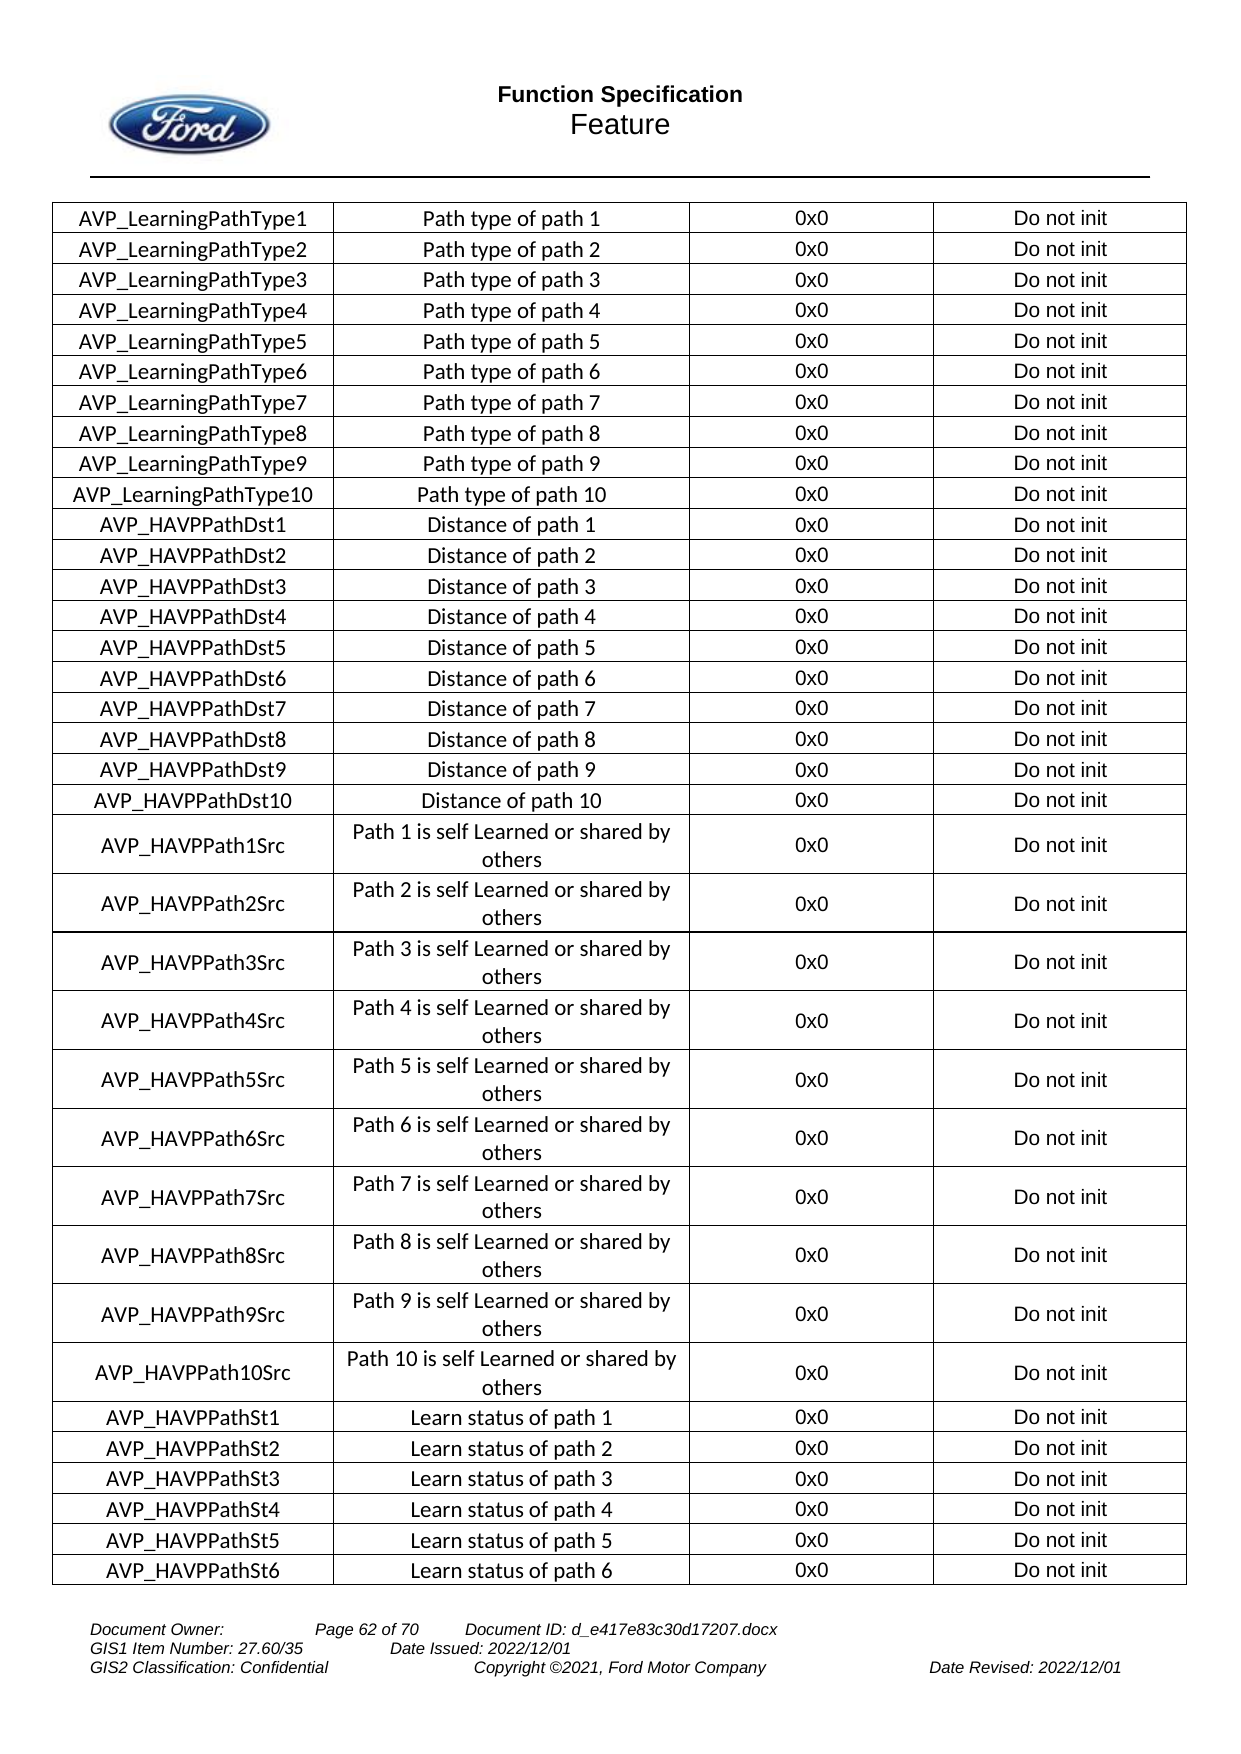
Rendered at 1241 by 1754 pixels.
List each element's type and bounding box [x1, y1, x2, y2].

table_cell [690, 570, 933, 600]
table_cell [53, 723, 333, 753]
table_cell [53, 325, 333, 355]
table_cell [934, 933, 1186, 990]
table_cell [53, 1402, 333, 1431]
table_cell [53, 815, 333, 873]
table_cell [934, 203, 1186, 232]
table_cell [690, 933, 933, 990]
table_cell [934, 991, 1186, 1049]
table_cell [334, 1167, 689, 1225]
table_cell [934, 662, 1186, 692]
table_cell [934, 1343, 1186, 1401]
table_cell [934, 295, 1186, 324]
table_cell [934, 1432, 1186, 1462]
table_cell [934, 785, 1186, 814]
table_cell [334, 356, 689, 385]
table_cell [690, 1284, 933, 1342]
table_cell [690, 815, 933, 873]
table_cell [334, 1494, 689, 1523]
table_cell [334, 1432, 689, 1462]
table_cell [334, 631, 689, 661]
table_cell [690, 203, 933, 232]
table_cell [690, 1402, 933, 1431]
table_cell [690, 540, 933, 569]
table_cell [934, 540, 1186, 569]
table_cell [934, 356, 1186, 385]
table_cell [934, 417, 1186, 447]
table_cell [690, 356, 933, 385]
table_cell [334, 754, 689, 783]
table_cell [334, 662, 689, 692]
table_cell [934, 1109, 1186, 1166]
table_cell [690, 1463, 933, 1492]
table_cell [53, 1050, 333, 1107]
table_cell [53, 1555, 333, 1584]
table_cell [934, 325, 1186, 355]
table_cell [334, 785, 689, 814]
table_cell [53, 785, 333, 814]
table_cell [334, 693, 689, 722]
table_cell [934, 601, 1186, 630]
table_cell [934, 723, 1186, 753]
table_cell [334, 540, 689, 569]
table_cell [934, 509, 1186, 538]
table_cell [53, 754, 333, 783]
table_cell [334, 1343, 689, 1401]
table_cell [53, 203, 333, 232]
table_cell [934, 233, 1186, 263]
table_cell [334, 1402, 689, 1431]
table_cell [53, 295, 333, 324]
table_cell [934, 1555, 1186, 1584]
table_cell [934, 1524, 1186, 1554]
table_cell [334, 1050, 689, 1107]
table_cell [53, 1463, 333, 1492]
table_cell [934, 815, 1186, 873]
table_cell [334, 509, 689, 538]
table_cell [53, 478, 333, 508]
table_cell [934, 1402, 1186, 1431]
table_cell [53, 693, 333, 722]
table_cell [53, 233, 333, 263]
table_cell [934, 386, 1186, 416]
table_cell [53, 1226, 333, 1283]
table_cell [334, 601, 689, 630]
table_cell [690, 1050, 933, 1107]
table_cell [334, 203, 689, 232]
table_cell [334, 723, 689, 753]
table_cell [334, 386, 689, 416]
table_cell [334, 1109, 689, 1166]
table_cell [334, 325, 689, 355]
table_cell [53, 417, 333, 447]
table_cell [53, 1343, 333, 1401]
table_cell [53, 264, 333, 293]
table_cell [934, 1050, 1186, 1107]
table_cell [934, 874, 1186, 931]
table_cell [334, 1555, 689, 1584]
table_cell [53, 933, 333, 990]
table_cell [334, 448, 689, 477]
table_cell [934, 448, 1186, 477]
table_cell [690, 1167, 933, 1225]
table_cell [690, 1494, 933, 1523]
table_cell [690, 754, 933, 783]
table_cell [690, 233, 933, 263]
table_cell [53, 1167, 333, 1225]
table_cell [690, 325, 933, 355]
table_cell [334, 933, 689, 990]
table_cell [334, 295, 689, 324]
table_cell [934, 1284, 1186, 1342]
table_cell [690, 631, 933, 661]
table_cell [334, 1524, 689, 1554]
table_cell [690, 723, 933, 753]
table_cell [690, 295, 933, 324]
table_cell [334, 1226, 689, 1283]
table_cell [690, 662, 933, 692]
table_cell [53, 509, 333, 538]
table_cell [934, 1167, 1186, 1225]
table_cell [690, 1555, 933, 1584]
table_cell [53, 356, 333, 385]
picture [89, 75, 290, 175]
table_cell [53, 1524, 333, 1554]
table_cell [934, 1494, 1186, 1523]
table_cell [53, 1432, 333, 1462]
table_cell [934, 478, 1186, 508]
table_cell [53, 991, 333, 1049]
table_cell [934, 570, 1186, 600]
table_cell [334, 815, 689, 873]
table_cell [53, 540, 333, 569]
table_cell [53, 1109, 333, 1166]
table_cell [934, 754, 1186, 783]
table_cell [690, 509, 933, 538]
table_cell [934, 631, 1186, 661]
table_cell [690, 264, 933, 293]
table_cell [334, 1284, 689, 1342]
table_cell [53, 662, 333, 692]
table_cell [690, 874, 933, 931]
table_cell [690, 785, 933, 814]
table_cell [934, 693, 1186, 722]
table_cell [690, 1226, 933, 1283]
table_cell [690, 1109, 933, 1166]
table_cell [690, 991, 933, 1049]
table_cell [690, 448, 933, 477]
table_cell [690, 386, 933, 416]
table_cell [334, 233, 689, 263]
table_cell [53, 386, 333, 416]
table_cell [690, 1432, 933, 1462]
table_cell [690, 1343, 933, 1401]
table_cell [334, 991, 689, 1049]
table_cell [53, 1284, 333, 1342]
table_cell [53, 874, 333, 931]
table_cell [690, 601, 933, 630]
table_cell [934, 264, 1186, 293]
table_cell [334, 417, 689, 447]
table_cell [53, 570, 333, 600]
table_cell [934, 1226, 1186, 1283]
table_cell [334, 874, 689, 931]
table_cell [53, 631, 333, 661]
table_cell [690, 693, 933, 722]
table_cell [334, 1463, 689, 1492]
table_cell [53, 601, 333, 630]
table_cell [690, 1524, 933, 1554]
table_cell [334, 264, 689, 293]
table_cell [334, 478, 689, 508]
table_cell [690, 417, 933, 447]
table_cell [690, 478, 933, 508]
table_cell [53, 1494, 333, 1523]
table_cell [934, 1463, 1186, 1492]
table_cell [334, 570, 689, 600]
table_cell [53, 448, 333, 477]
